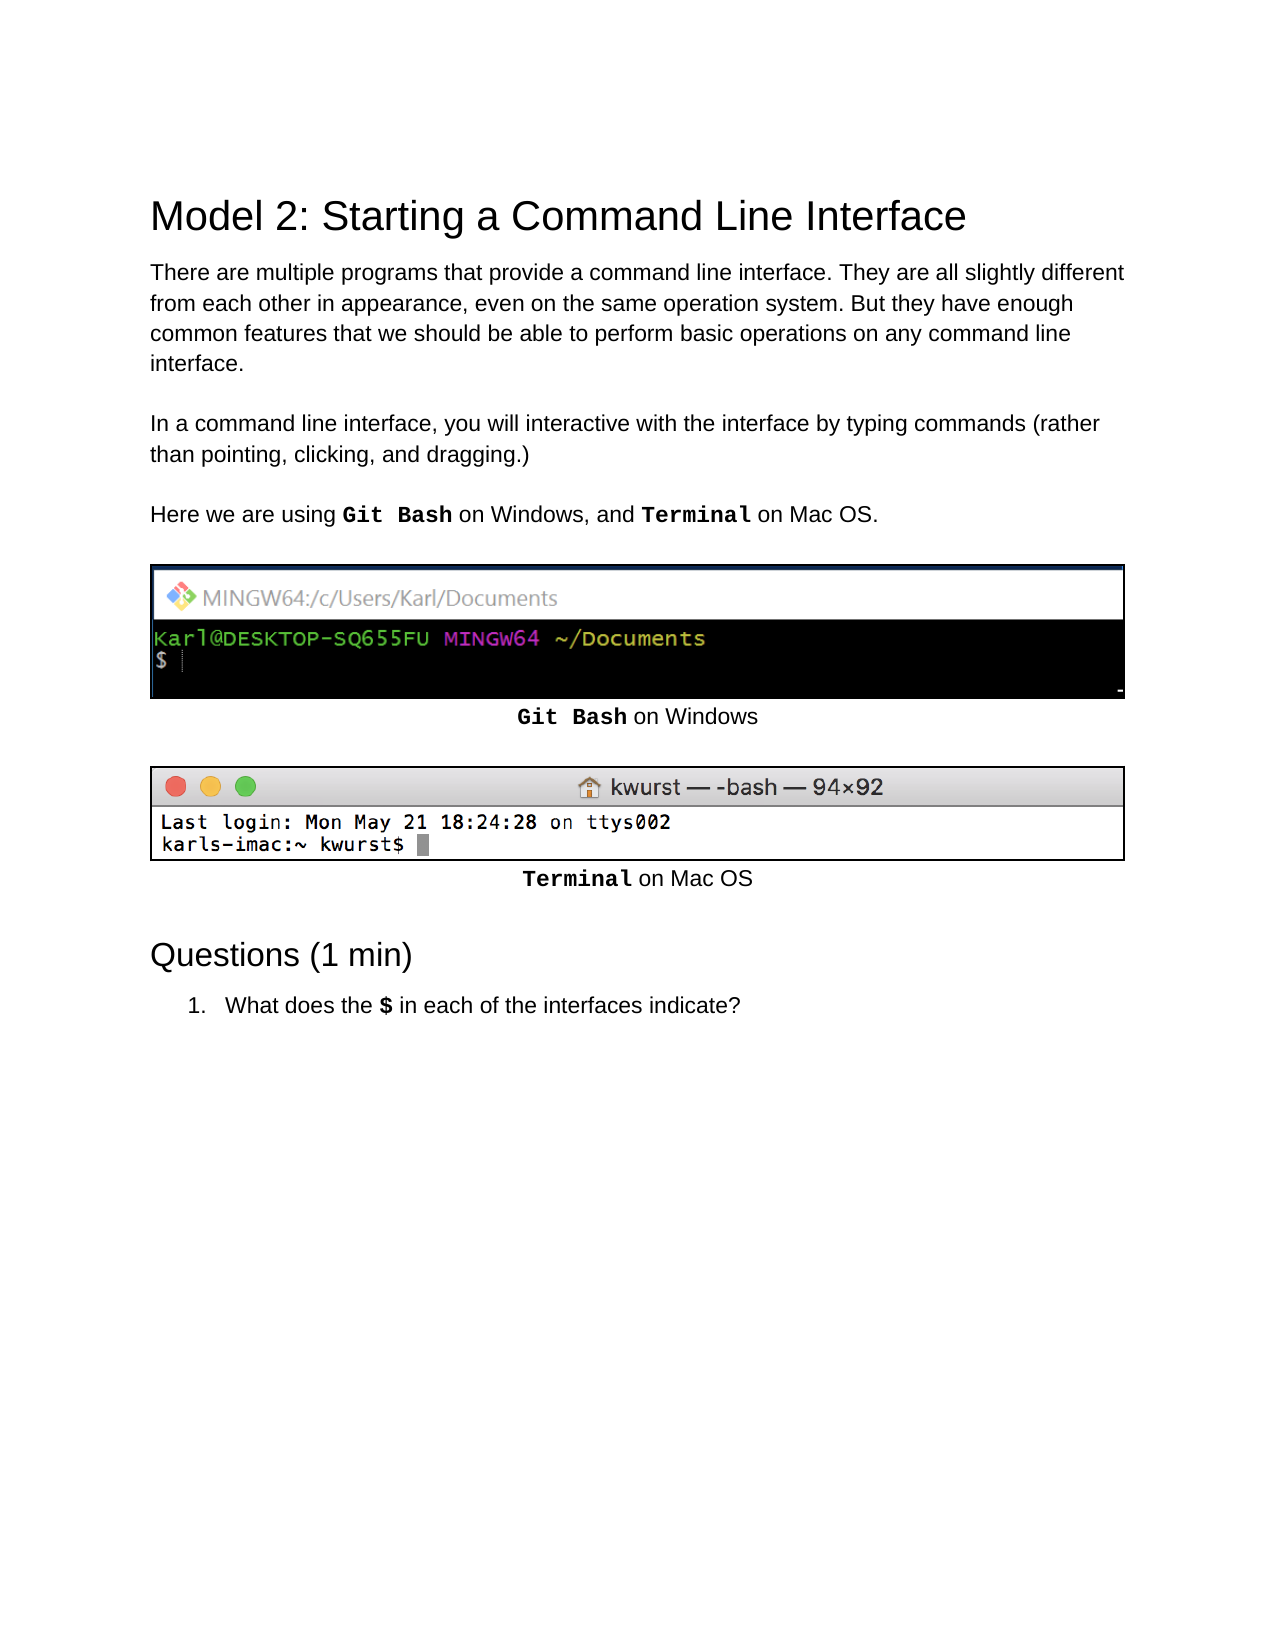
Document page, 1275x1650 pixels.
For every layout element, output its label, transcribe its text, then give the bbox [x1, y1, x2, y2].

subtitle Questions (1 min) [150, 935, 1125, 974]
subtitle Model 2: Starting a Command Line Interface [150, 192, 1125, 239]
list What does the $ in each of the interfaces indicate? [187, 992, 1125, 1020]
text In a command line interface, you will interactive with the interface by typing commands (rather than pointing, clicking, and dragging.) [150, 410, 1125, 467]
picture [152, 768, 1123, 859]
picture [152, 566, 1123, 697]
text Here we are using Git Bash on Windows, and Terminal on Mac OS. [150, 501, 1125, 529]
text There are multiple programs that provide a command line interface. They are all slightly different from each other in appearance, even on the same operation system. But they have enough common features that we should be able to perform basic operations on any command line interface. [150, 259, 1125, 376]
text Terminal on Mac OS [150, 865, 1125, 894]
text Git Bash on Windows [150, 703, 1125, 731]
